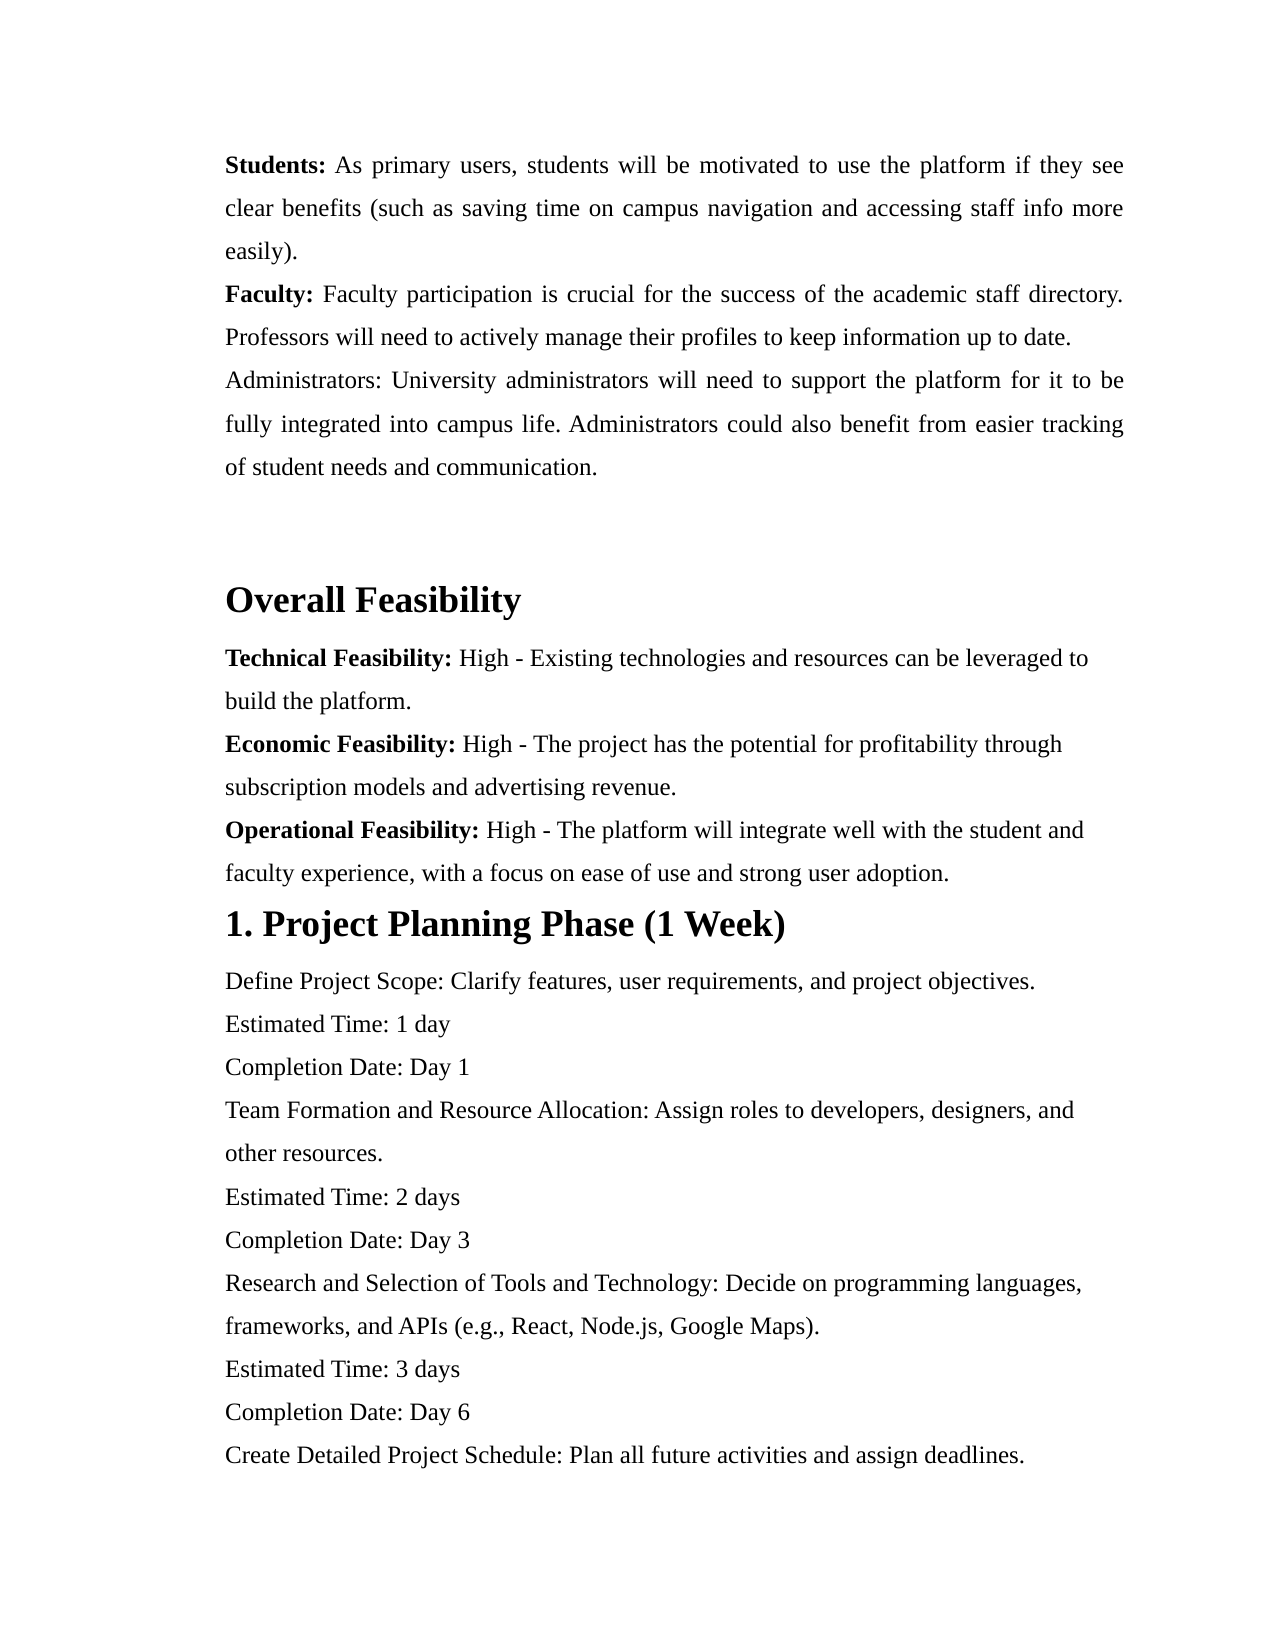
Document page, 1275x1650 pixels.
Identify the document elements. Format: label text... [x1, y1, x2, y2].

list Estimated Time: 1 day [225, 1009, 1125, 1038]
list Economic Feasibility: High - The project has the potential for profitability through subscription models and advertising revenue. [225, 729, 1125, 801]
list Team Formation and Resource Allocation: Assign roles to developers, designers, and other resources. [225, 1095, 1125, 1167]
list Faculty: Faculty participation is crucial for the success of the academic staff directory. Professors will need to actively manage their profiles to keep information up to date. [225, 279, 1125, 351]
list Students: As primary users, students will be motivated to use the platform if they see clear benefits (such as saving time on campus navigation and accessing staff info more easily). [225, 150, 1125, 265]
list Estimated Time: 2 days [225, 1182, 1125, 1210]
list Completion Date: Day 3 [225, 1225, 1125, 1253]
list Completion Date: Day 1 [225, 1052, 1125, 1081]
list Create Detailed Project Schedule: Plan all future activities and assign deadlines. [225, 1440, 1125, 1469]
list 1. Project Planning Phase (1 Week) [225, 901, 1125, 944]
list Research and Selection of Tools and Technology: Decide on programming languages, frameworks, and APIs (e.g., React, Node.js, Google Maps). [225, 1268, 1125, 1340]
list Completion Date: Day 6 [225, 1397, 1125, 1426]
list Technical Feasibility: High - Existing technologies and resources can be leveraged to build the platform. [225, 643, 1125, 714]
list Administrators: University administrators will need to support the platform for it to be fully integrated into campus life. Administrators could also benefit from easier tracking of student needs and communication. [225, 366, 1125, 481]
list Operational Feasibility: High - The platform will integrate well with the student and faculty experience, with a focus on ease of use and strong user adoption. [225, 815, 1125, 887]
list Define Project Scope: Clarify features, user requirements, and project objectives. [225, 966, 1125, 995]
list Estimated Time: 3 days [225, 1354, 1125, 1383]
list Overall Feasibility [225, 578, 1125, 621]
